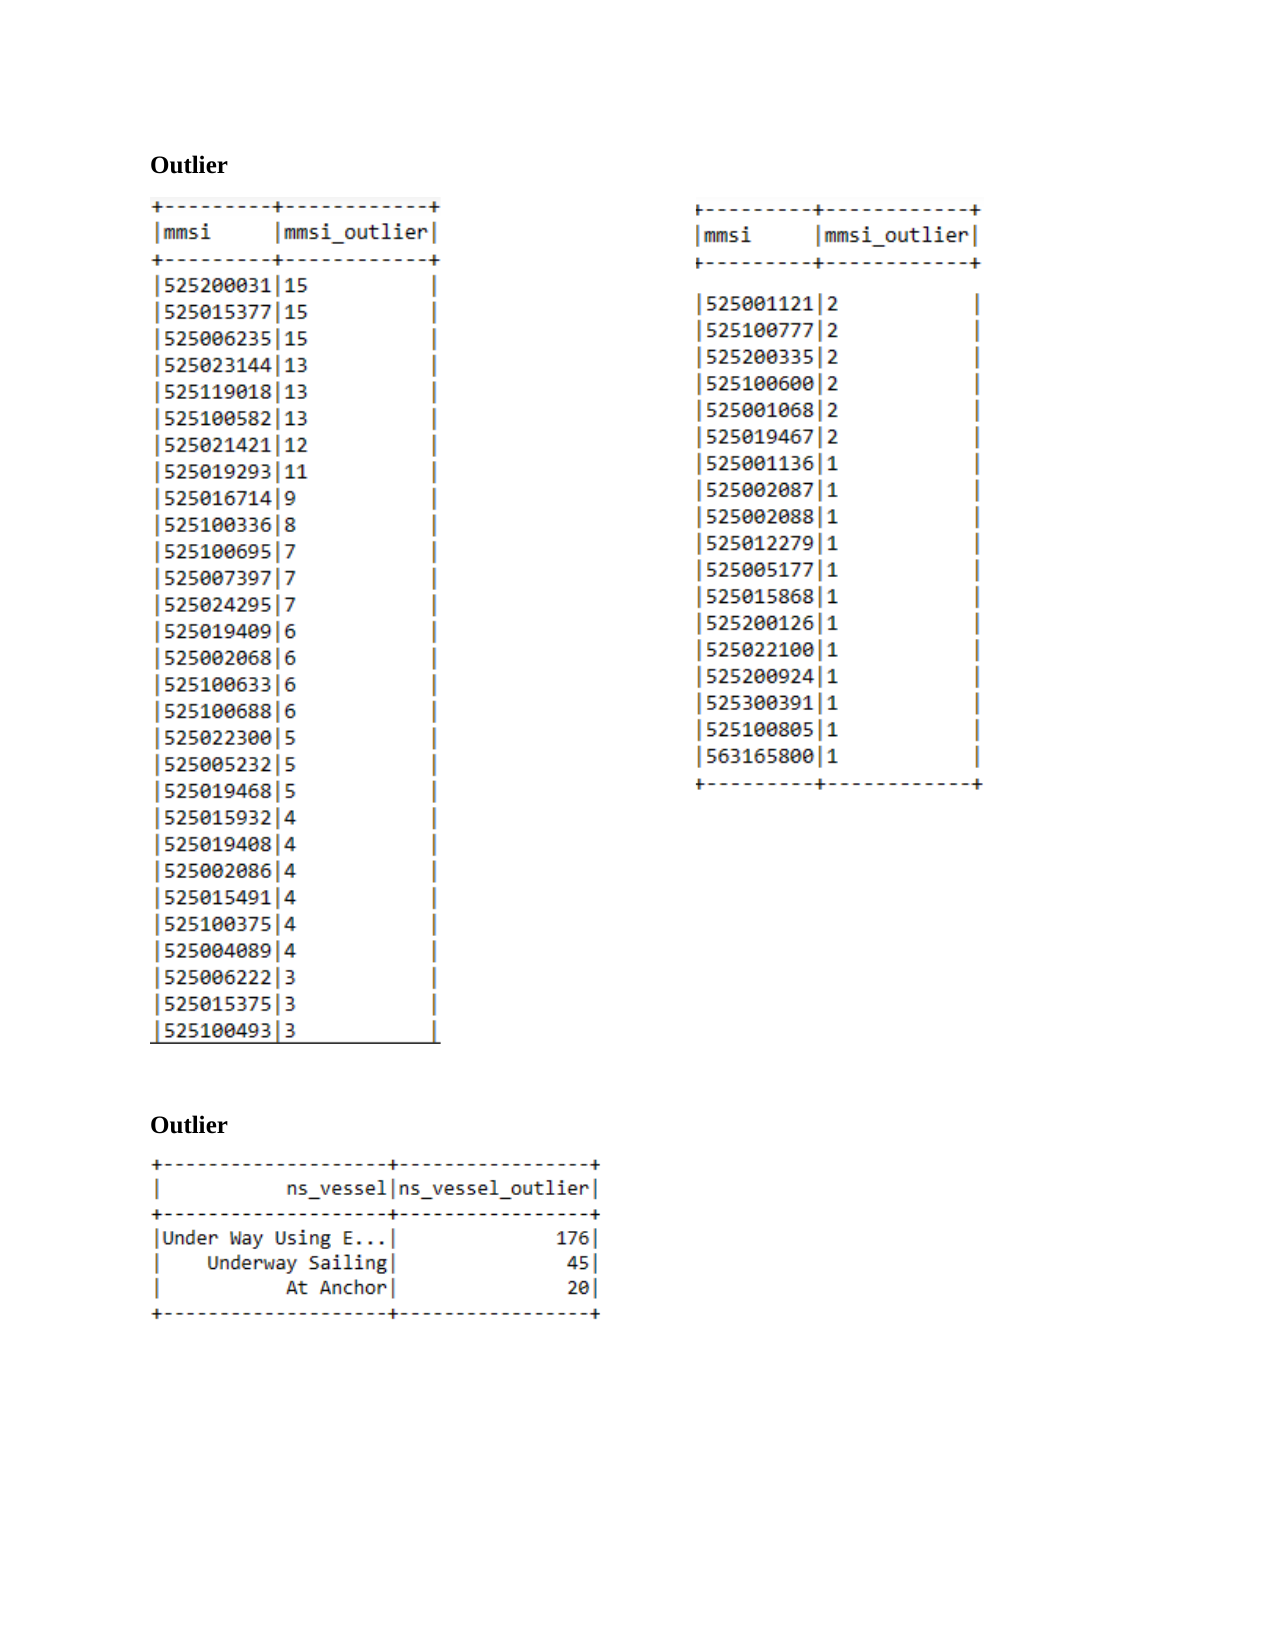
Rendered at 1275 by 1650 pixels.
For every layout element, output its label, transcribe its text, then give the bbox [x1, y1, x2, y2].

picture [150, 1157, 600, 1325]
picture [150, 197, 441, 1044]
picture [695, 197, 985, 274]
text Outlier [150, 150, 1167, 179]
text Outlier [150, 1110, 621, 1138]
picture [695, 292, 984, 793]
